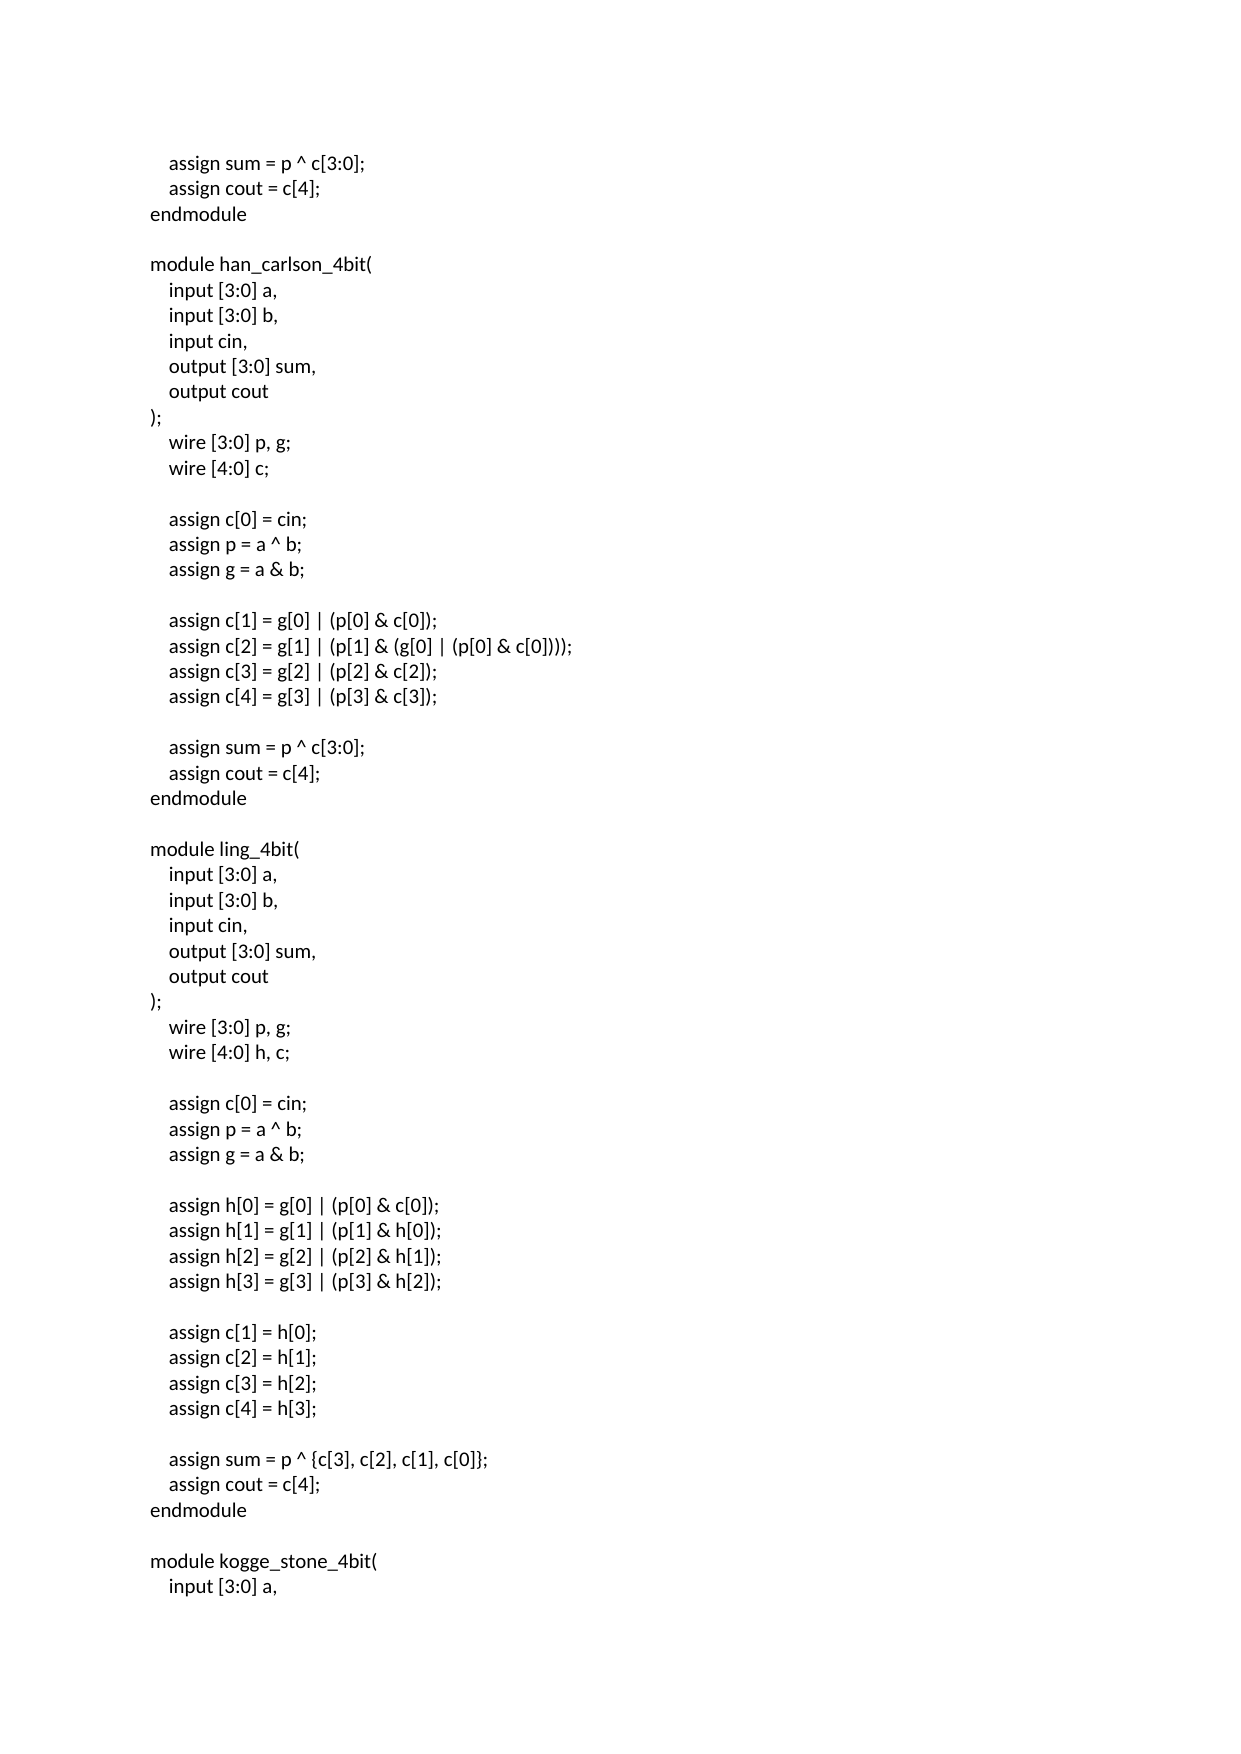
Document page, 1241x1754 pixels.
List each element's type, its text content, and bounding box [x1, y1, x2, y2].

text assign sum = p ^ {c[3], c[2], c[1], c[0]}; [150, 1446, 1090, 1472]
text assign c[1] = h[0]; [150, 1319, 1090, 1344]
text assign sum = p ^ c[3:0]; [150, 150, 1090, 175]
text assign c[0] = cin; [150, 506, 1090, 531]
text output cout [150, 379, 1090, 404]
text output cout [150, 963, 1090, 989]
text assign cout = c[4]; [150, 760, 1090, 785]
text assign c[4] = h[3]; [150, 1395, 1090, 1421]
text assign c[4] = g[3] | (p[3] & c[3]); [150, 684, 1090, 709]
text ); [150, 989, 1090, 1014]
text input [3:0] b, [150, 302, 1090, 328]
text ); [150, 404, 1090, 429]
text assign h[3] = g[3] | (p[3] & h[2]); [150, 1268, 1090, 1294]
text assign c[0] = cin; [150, 1090, 1090, 1116]
text wire [3:0] p, g; [150, 429, 1090, 455]
text module han_carlson_4bit( [150, 252, 1090, 277]
text input [3:0] a, [150, 1573, 1090, 1599]
text assign cout = c[4]; [150, 175, 1090, 201]
text assign sum = p ^ c[3:0]; [150, 734, 1090, 760]
text assign h[2] = g[2] | (p[2] & h[1]); [150, 1243, 1090, 1268]
text input [3:0] a, [150, 277, 1090, 302]
text wire [4:0] c; [150, 455, 1090, 480]
text endmodule [150, 201, 1090, 226]
text assign h[0] = g[0] | (p[0] & c[0]); [150, 1192, 1090, 1217]
text output [3:0] sum, [150, 938, 1090, 963]
text input [3:0] a, [150, 862, 1090, 887]
text assign c[3] = g[2] | (p[2] & c[2]); [150, 658, 1090, 684]
text input cin, [150, 912, 1090, 938]
text assign g = a & b; [150, 557, 1090, 582]
text output [3:0] sum, [150, 353, 1090, 379]
text assign g = a & b; [150, 1141, 1090, 1167]
text assign cout = c[4]; [150, 1472, 1090, 1497]
text module ling_4bit( [150, 836, 1090, 862]
text wire [3:0] p, g; [150, 1014, 1090, 1039]
text assign c[2] = g[1] | (p[1] & (g[0] | (p[0] & c[0]))); [150, 633, 1090, 658]
text module kogge_stone_4bit( [150, 1548, 1090, 1573]
text assign c[1] = g[0] | (p[0] & c[0]); [150, 607, 1090, 633]
text assign p = a ^ b; [150, 531, 1090, 557]
text assign c[2] = h[1]; [150, 1344, 1090, 1370]
text wire [4:0] h, c; [150, 1039, 1090, 1065]
text assign p = a ^ b; [150, 1116, 1090, 1141]
text endmodule [150, 785, 1090, 811]
text assign h[1] = g[1] | (p[1] & h[0]); [150, 1217, 1090, 1243]
text input [3:0] b, [150, 887, 1090, 912]
text input cin, [150, 328, 1090, 353]
text endmodule [150, 1497, 1090, 1522]
text assign c[3] = h[2]; [150, 1370, 1090, 1395]
